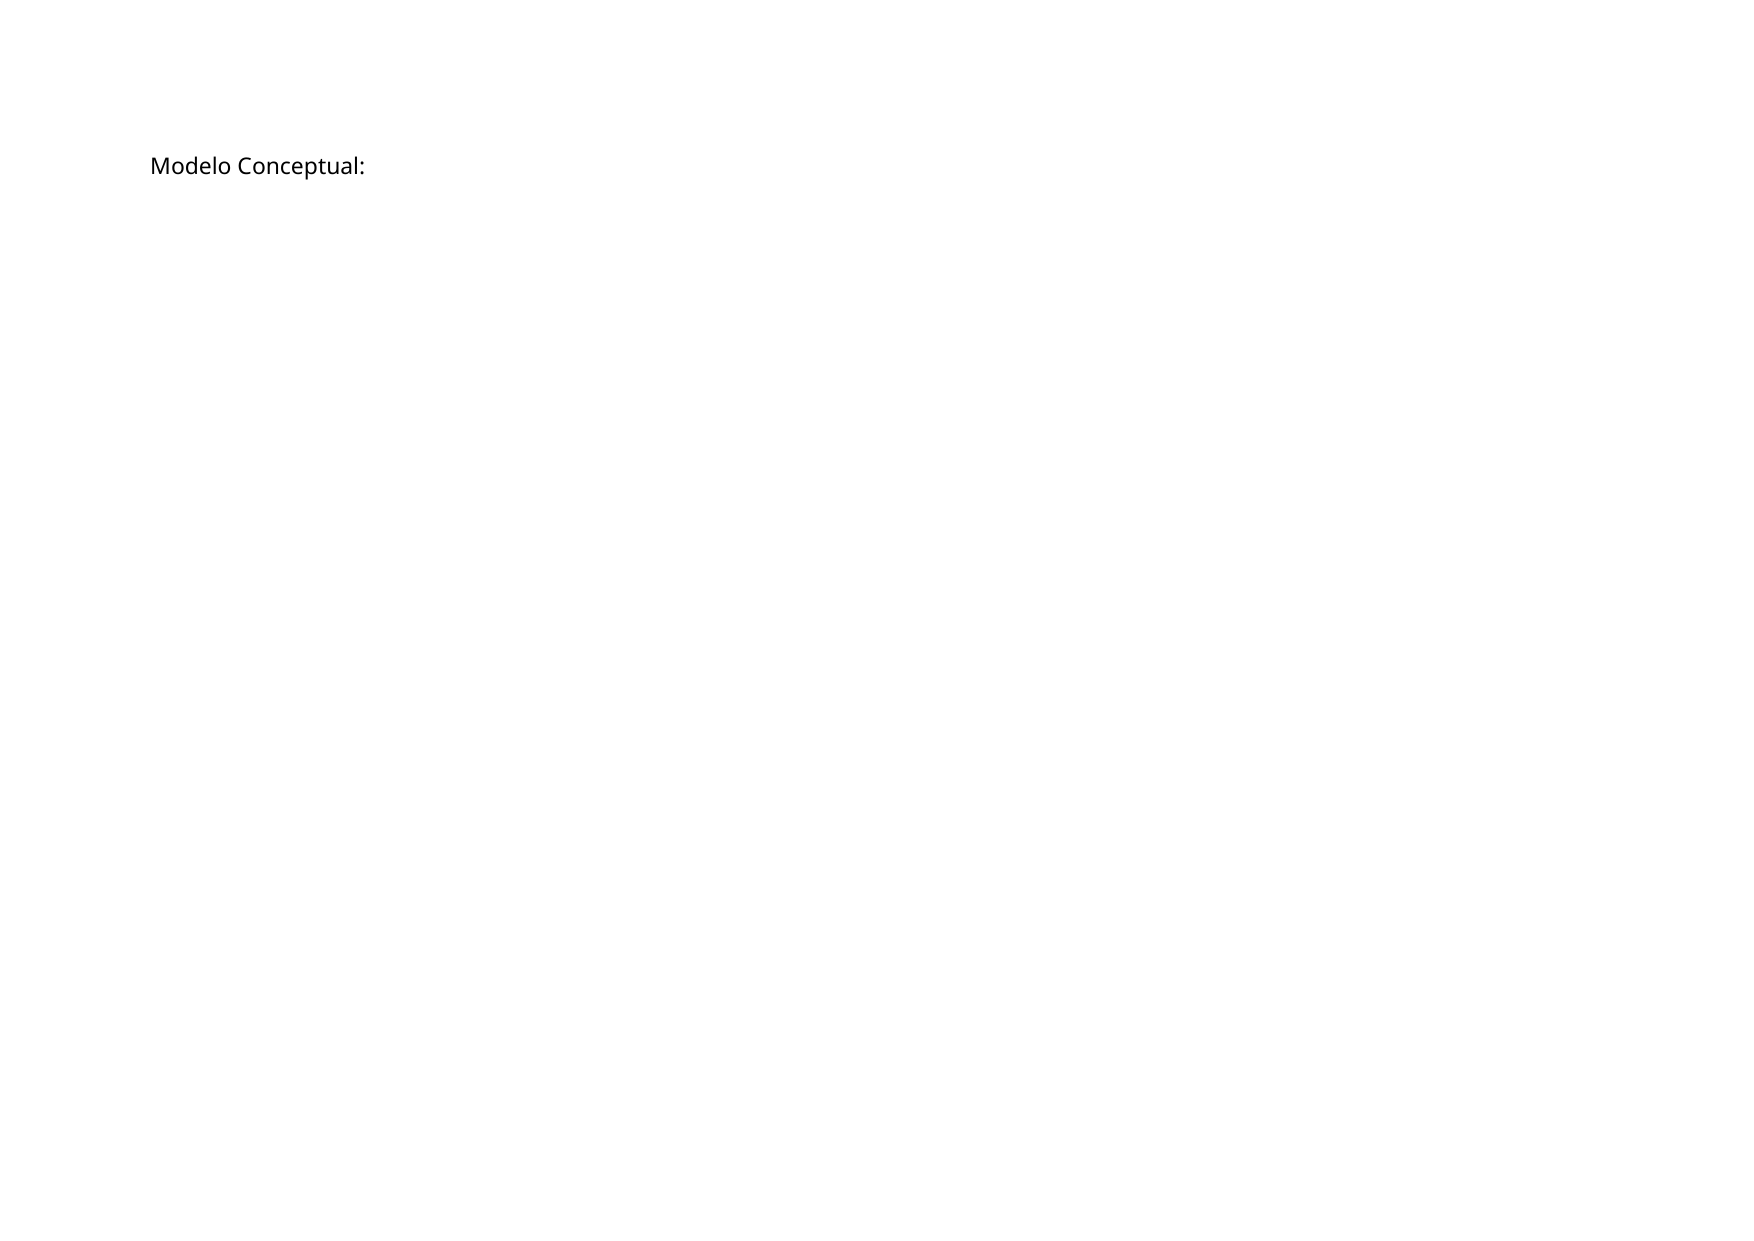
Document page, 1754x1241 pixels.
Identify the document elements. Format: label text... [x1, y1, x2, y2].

text Modelo Conceptual: [150, 150, 1604, 181]
